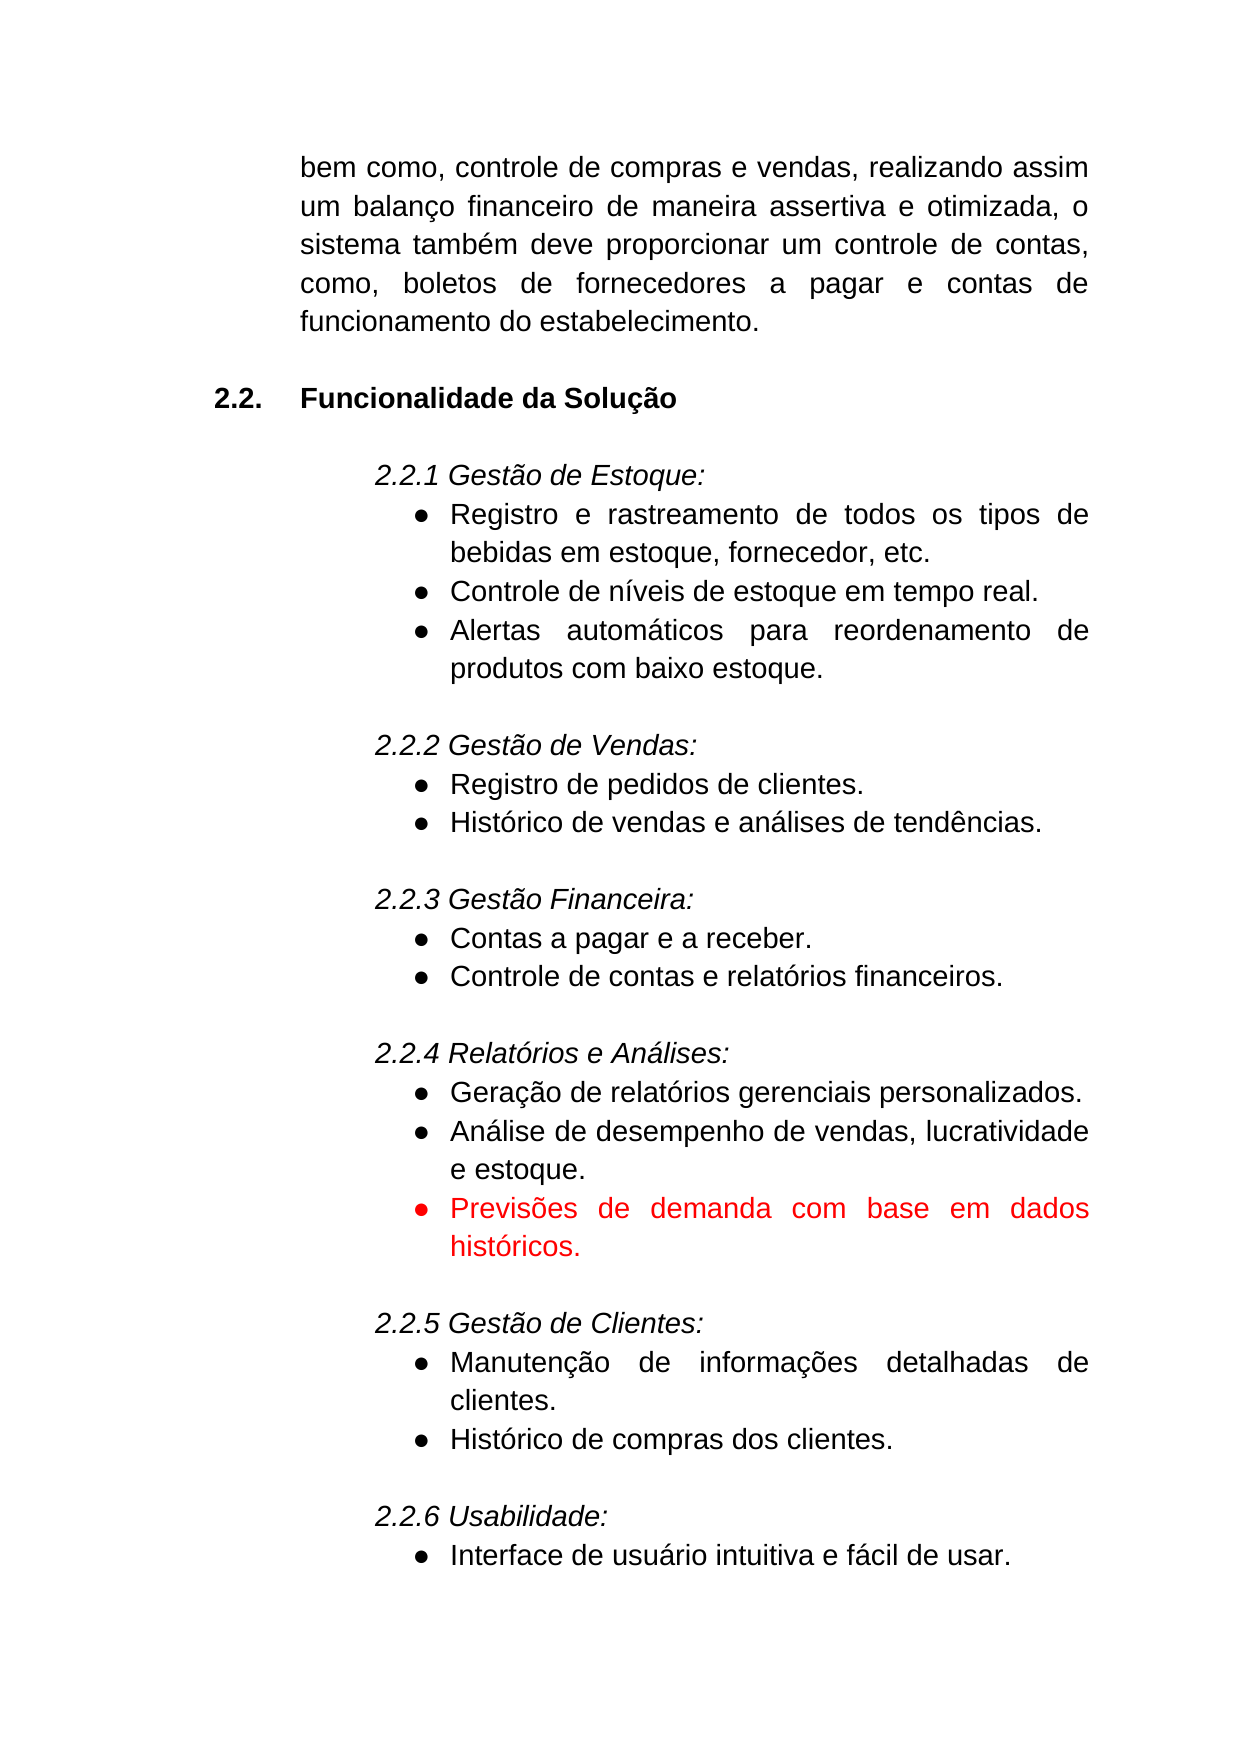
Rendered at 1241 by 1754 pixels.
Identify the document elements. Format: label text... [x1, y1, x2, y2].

list Registro e rastreamento de todos os tipos de bebidas em estoque, fornecedor, etc. [412, 497, 1090, 569]
list Histórico de compras dos clientes. [412, 1422, 1090, 1455]
list Alertas automáticos para reordenamento de produtos com baixo estoque. [412, 612, 1090, 684]
list Funcionalidade da Solução [262, 381, 1090, 415]
list Análise de desempenho de vendas, lucratividade e estoque. [412, 1113, 1090, 1186]
list Controle de contas e relatórios financeiros. [412, 959, 1090, 993]
list Registro de pedidos de clientes. [412, 767, 1090, 800]
text 2.2.5 Gestão de Clientes: [375, 1306, 1090, 1340]
list Contas a pagar e a receber. [412, 921, 1090, 954]
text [300, 150, 1090, 338]
list Interface de usuário intuitiva e fácil de usar. [412, 1537, 1090, 1571]
list Previsões de demanda com base em dados históricos. [412, 1191, 1090, 1263]
list Geração de relatórios gerenciais personalizados. [412, 1075, 1090, 1108]
list Manutenção de informações detalhadas de clientes. [412, 1345, 1090, 1417]
text 2.2.4 Relatórios e Análises: [375, 1036, 1090, 1070]
text 2.2.1 Gestão de Estoque: [375, 458, 1090, 492]
text 2.2.2 Gestão de Vendas: [375, 728, 1090, 762]
list Controle de níveis de estoque em tempo real. [412, 574, 1090, 607]
text 2.2.3 Gestão Financeira: [375, 882, 1090, 916]
list Histórico de vendas e análises de tendências. [412, 805, 1090, 839]
text 2.2.6 Usabilidade: [375, 1499, 1090, 1532]
